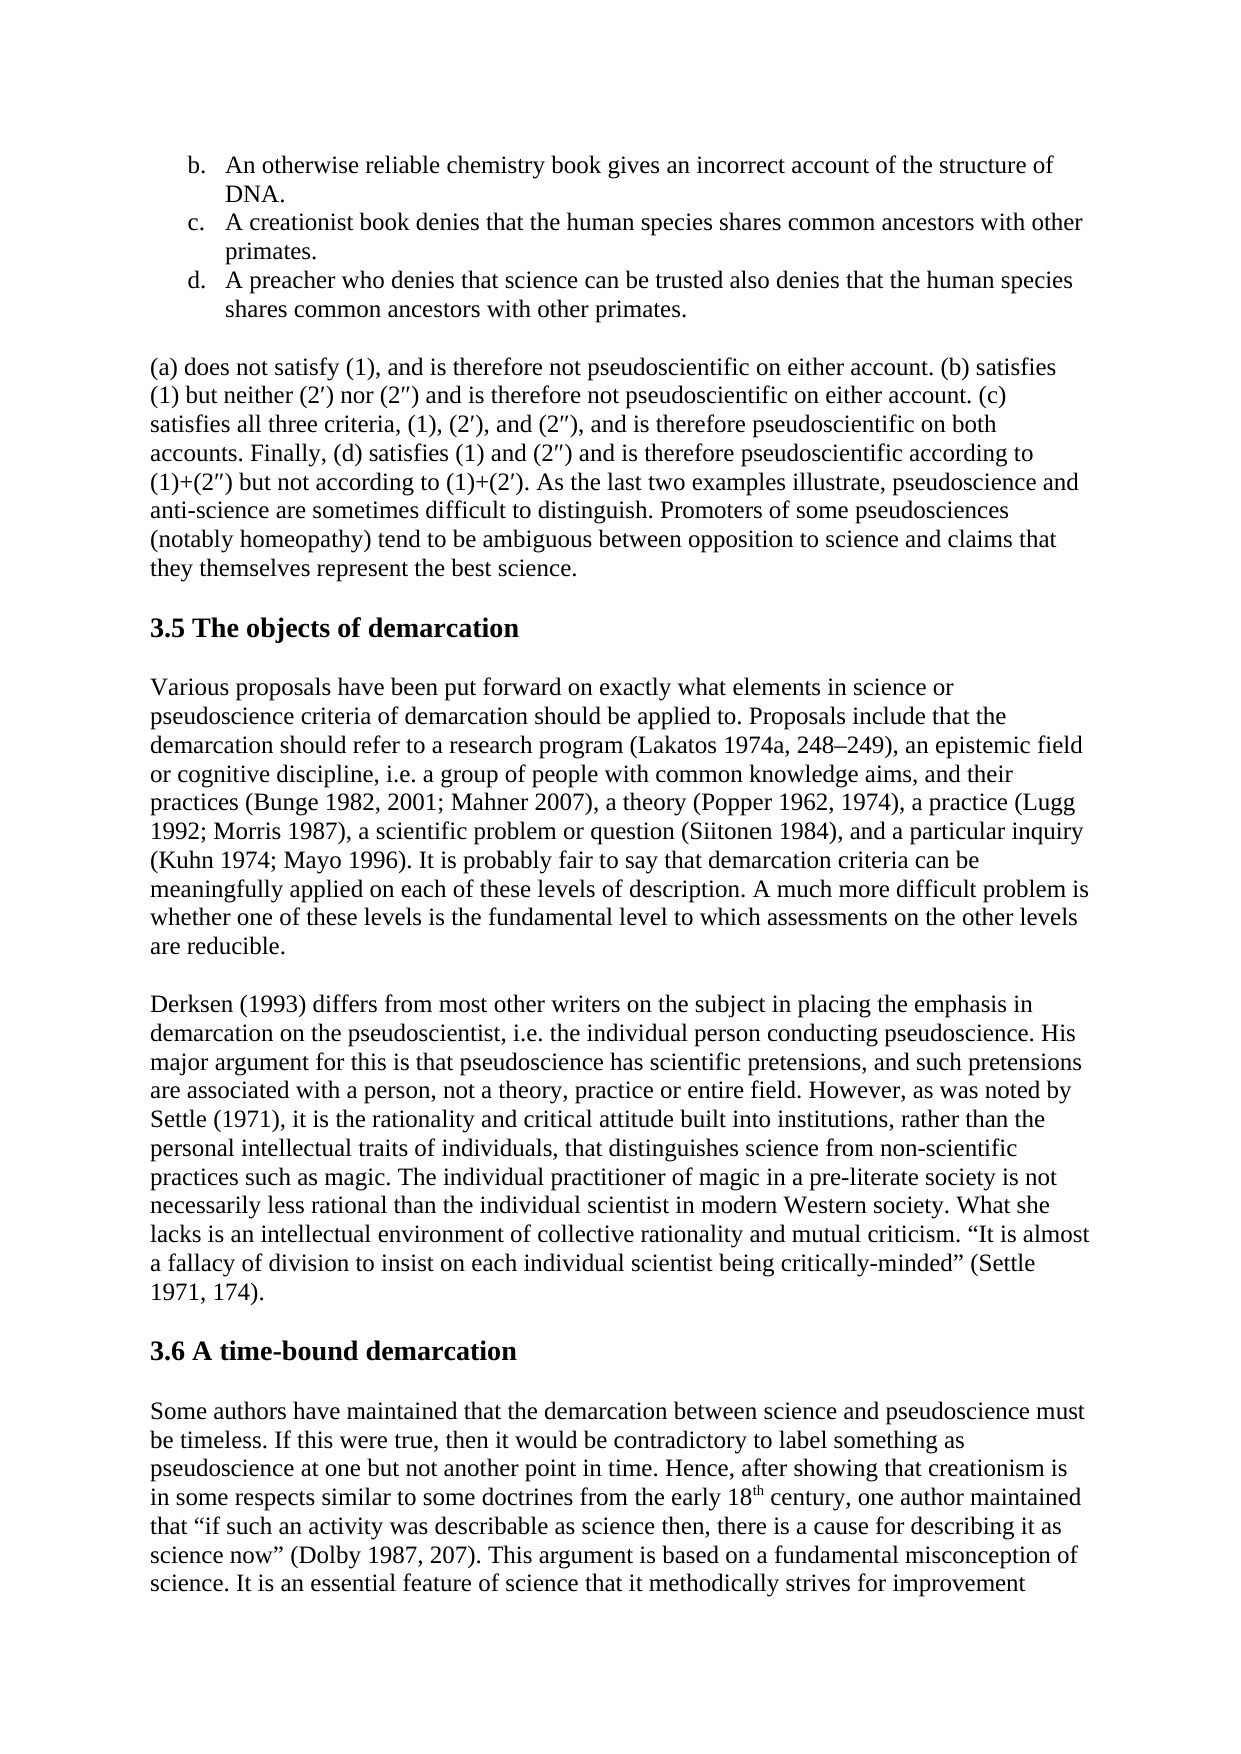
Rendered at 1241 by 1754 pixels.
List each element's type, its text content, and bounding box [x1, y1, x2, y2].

text 3.6 A time-bound demarcation [150, 1334, 1090, 1367]
list A creationist book denies that the human species shares common ancestors with other primates. [187, 207, 1090, 265]
text 3.5 The objects of demarcation [150, 611, 1090, 643]
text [150, 1396, 1090, 1597]
text Derksen (1993) differs from most other writers on the subject in placing the emphasis in demarcation on the pseudoscientist, i.e. the individual person conducting pseudoscience. His major argument for this is that pseudoscience has scientific pretensions, and such pretensions are associated with a person, not a theory, practice or entire field. However, as was noted by Settle (1971), it is the rationality and critical attitude built into institutions, rather than the personal intellectual traits of individuals, that distinguishes science from non-scientific practices such as magic. The individual practitioner of magic in a pre-literate society is not necessarily less rational than the individual scientist in modern Western society. What she lacks is an intellectual environment of collective rationality and mutual criticism. “It is almost a fallacy of division to insist on each individual scientist being critically-minded” (Settle 1971, 174). [150, 989, 1090, 1305]
text (a) does not satisfy (1), and is therefore not pseudoscientific on either account. (b) satisfies (1) but neither (2′) nor (2″) and is therefore not pseudoscientific on either account. (c) satisfies all three criteria, (1), (2′), and (2″), and is therefore pseudoscientific on both accounts. Finally, (d) satisfies (1) and (2″) and is therefore pseudoscientific according to (1)+(2″) but not according to (1)+(2′). As the last two examples illustrate, pseudoscience and anti-science are sometimes difficult to distinguish. Promoters of some pseudosciences (notably homeopathy) tend to be ambiguous between opposition to science and claims that they themselves represent the best science. [150, 352, 1090, 582]
list A preacher who denies that science can be trusted also denies that the human species shares common ancestors with other primates. [187, 265, 1090, 322]
list An otherwise reliable chemistry book gives an incorrect account of the structure of DNA. [187, 150, 1090, 207]
text Various proposals have been put forward on exactly what elements in science or pseudoscience criteria of demarcation should be applied to. Proposals include that the demarcation should refer to a research program (Lakatos 1974a, 248–249), an epistemic field or cognitive discipline, i.e. a group of people with common knowledge aims, and their practices (Bunge 1982, 2001; Mahner 2007), a theory (Popper 1962, 1974), a practice (Lugg 1992; Morris 1987), a scientific problem or question (Siitonen 1984), and a particular inquiry (Kuhn 1974; Mayo 1996). It is probably fair to say that demarcation criteria can be meaningfully applied on each of these levels of description. A much more difficult problem is whether one of these levels is the fundamental level to which assessments on the other levels are reducible. [150, 672, 1090, 960]
